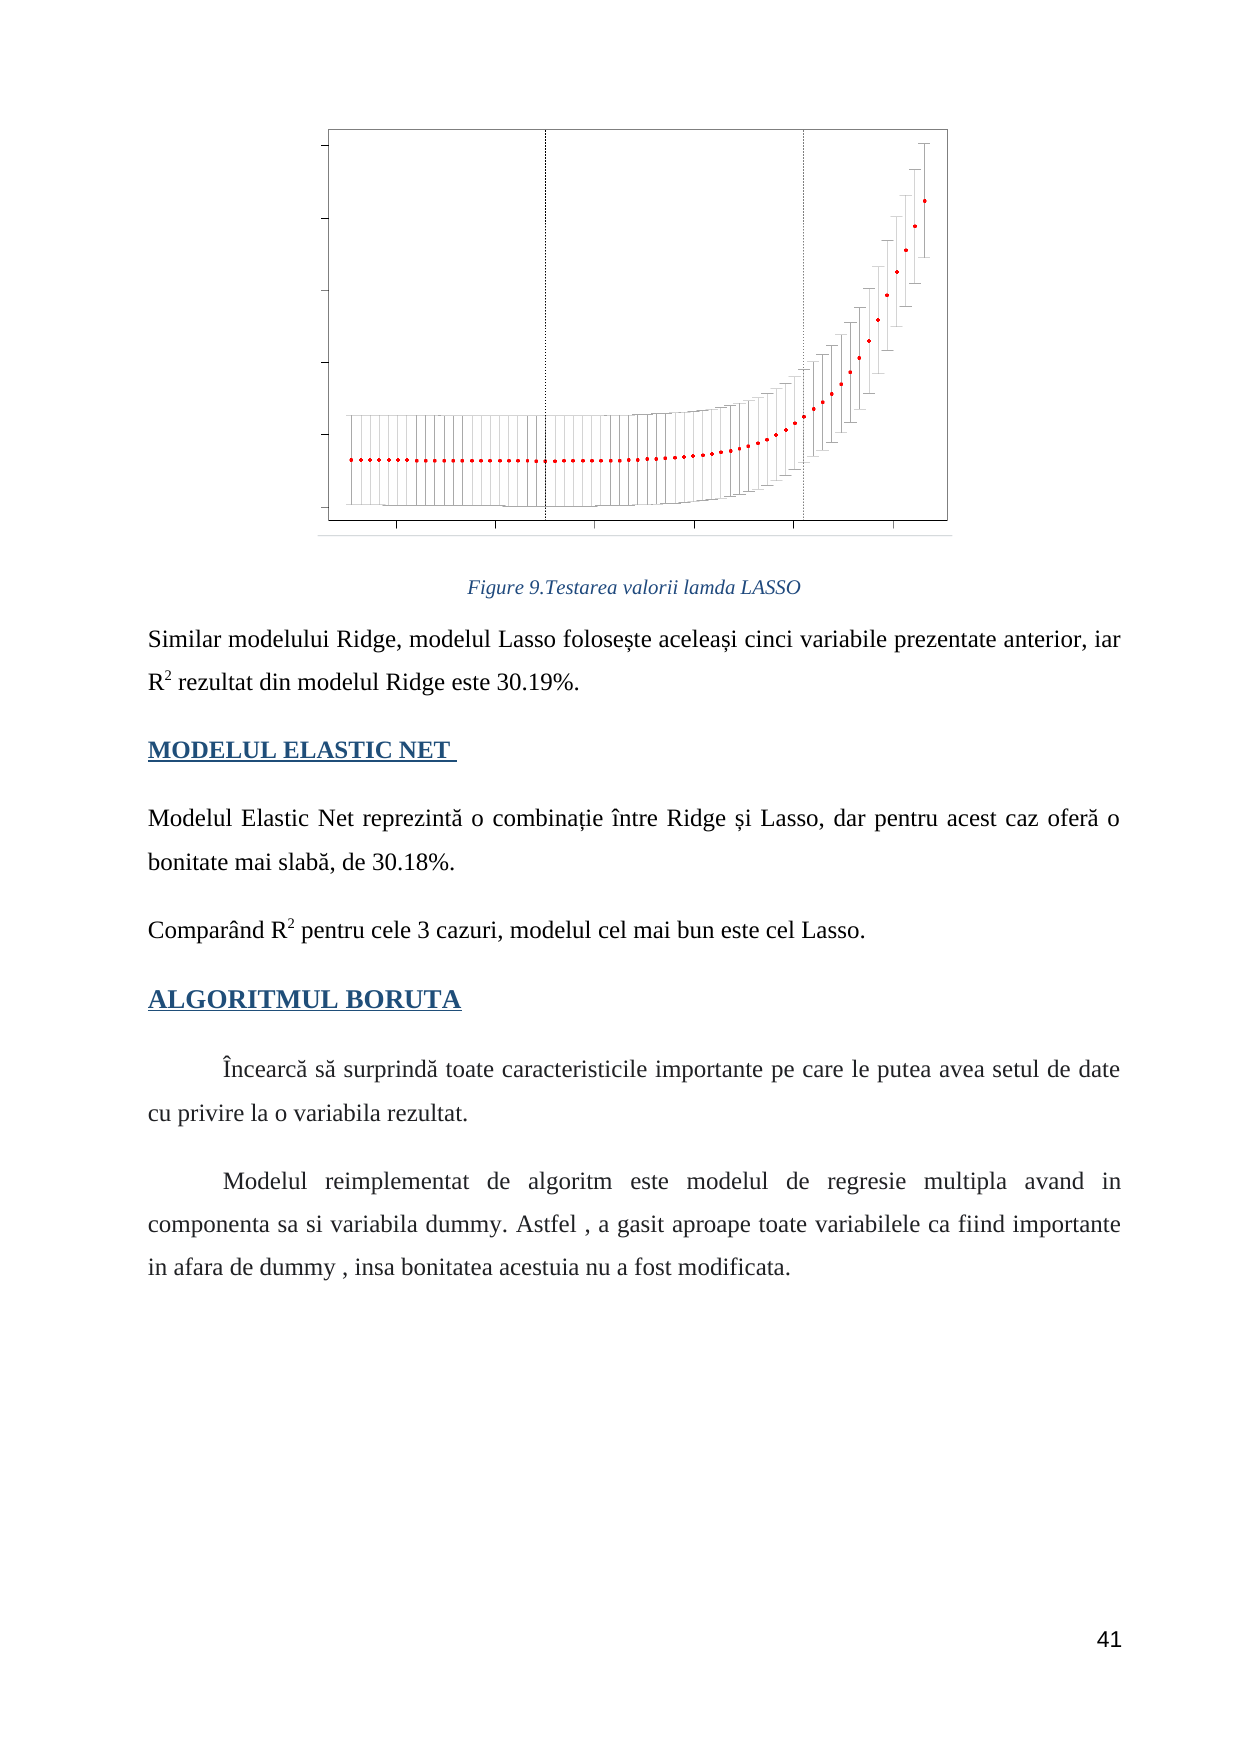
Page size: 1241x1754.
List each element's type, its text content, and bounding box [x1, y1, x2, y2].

text MODELUL ELASTIC NET [148, 735, 1122, 764]
text Figure 9.Testarea valorii lamda LASSO [148, 575, 1122, 599]
text ALGORITMUL BORUTA [148, 983, 1122, 1014]
text Modelul Elastic Net reprezintă o combinație între Ridge și Lasso, dar pentru acest caz oferă o bonitate mai slabă, de 30.18%. [148, 803, 1122, 875]
text Modelul reimplementat de algoritm este modelul de regresie multipla avand in componenta sa si variabila dummy. Astfel , a gasit aproape toate variabilele ca fiind importante in afara de dummy , insa bonitatea acestuia nu a fost modificata. [148, 1238, 1122, 1281]
text Încearcă să surprindă toate caracteristicile importante pe care le putea avea setul de date cu privire la o variabila rezultat. [148, 1054, 1122, 1126]
picture [317, 118, 953, 537]
text Similar modelului Ridge, modelul Lasso folosește aceleași cinci variabile prezentate anterior, iar R2 rezultat din modelul Ridge este 30.19%. [148, 624, 1122, 696]
text Comparând R2 pentru cele 3 cazuri, modelul cel mai bun este cel Lasso. [148, 915, 1122, 943]
text Modelul reimplementat de algoritm este modelul de regresie multipla avand in componenta sa si variabila dummy. Astfel , a gasit aproape toate variabilele ca fiind importante in afara de dummy , insa bonitatea acestuia nu a fost modificata. [148, 1166, 1122, 1209]
